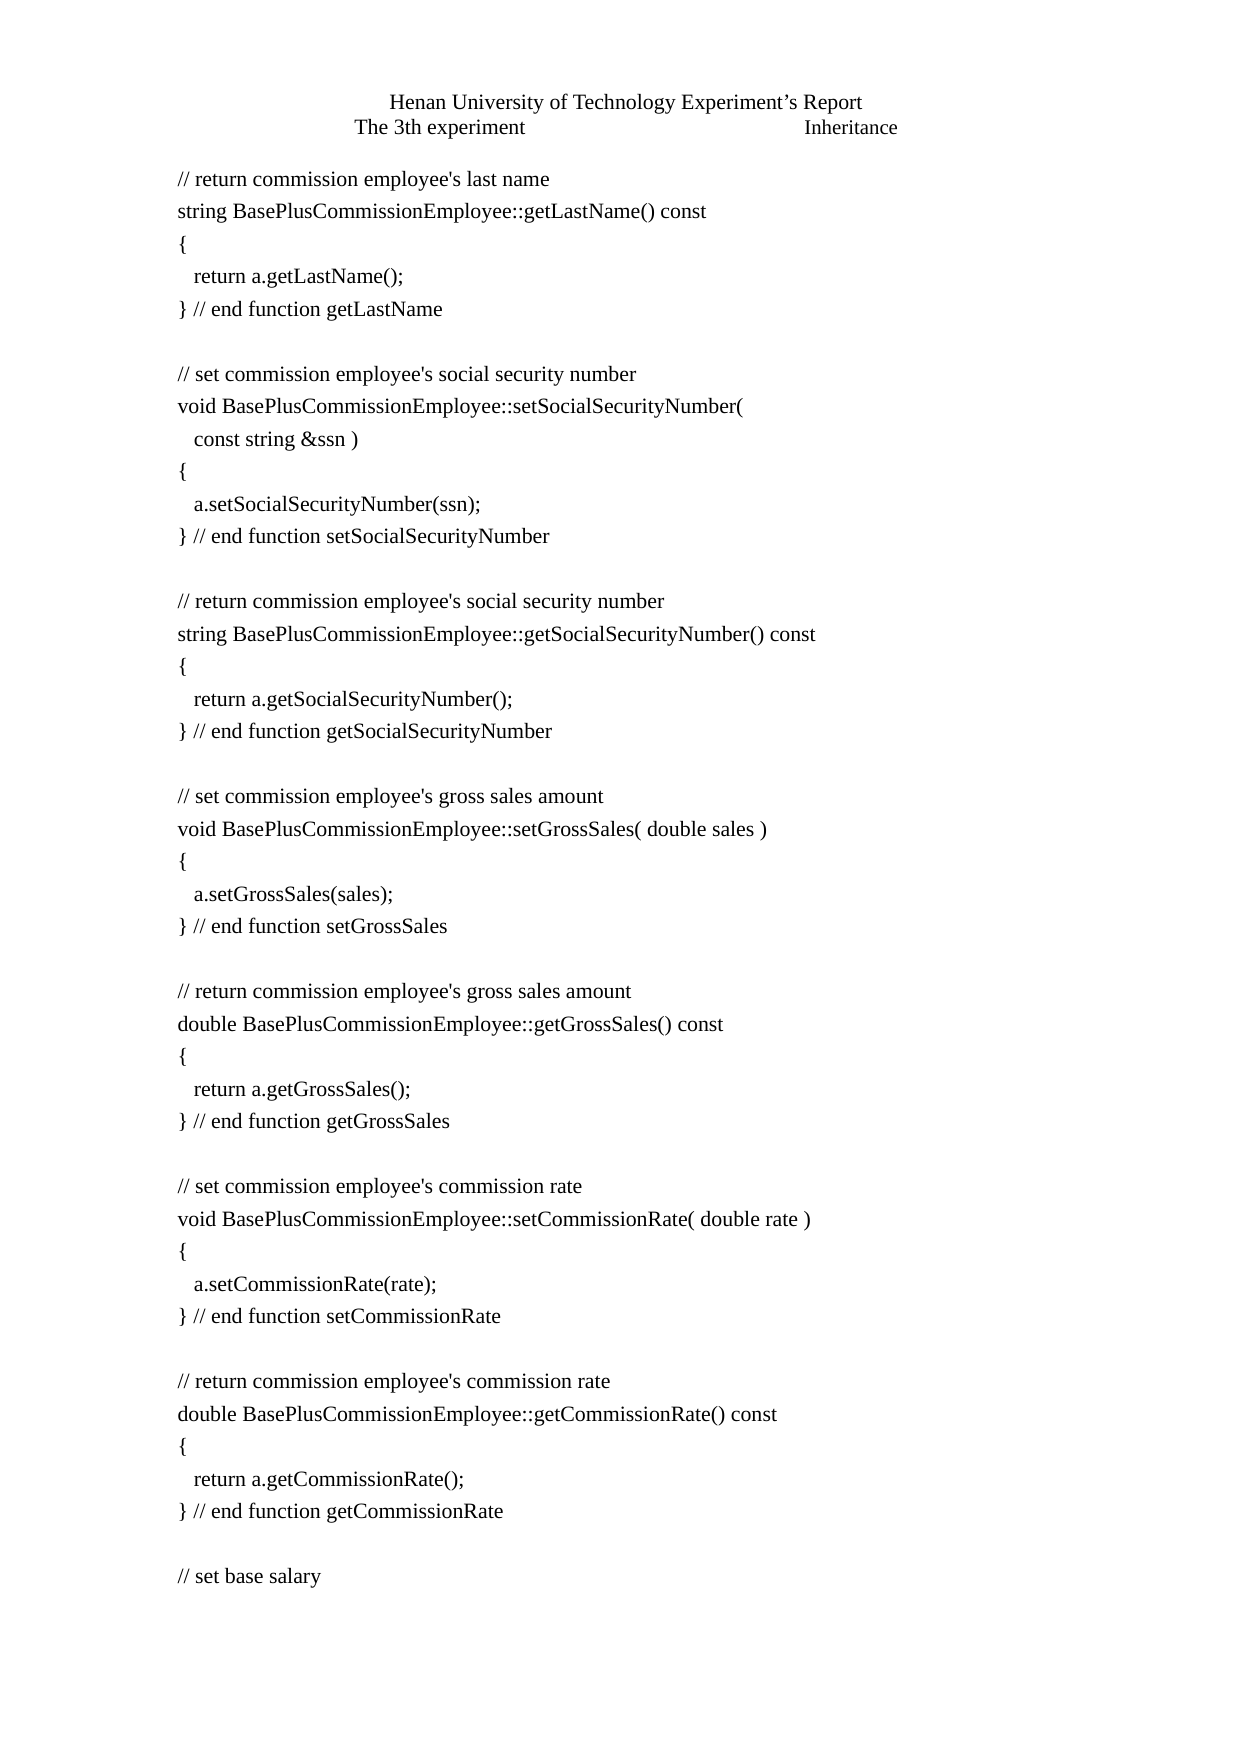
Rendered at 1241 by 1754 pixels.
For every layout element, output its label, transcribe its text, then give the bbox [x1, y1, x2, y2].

text // set base salary [177, 1559, 1075, 1592]
text string BasePlusCommissionEmployee::getLastName() const [177, 194, 1075, 227]
text } // end function setGrossSales [177, 909, 1075, 942]
text } // end function getLastName [177, 292, 1075, 324]
text { [177, 1234, 1075, 1267]
text // return commission employee's commission rate [177, 1364, 1075, 1397]
text a.setGrossSales(sales); [177, 877, 1075, 909]
text { [177, 227, 1075, 259]
text return a.getCommissionRate(); [177, 1462, 1075, 1494]
text const string &ssn ) [177, 422, 1075, 454]
text void BasePlusCommissionEmployee::setSocialSecurityNumber( [177, 389, 1075, 422]
text void BasePlusCommissionEmployee::setCommissionRate( double rate ) [177, 1202, 1075, 1234]
text return a.getGrossSales(); [177, 1072, 1075, 1104]
text // return commission employee's last name [177, 162, 1075, 194]
text string BasePlusCommissionEmployee::getSocialSecurityNumber() const [177, 617, 1075, 649]
text { [177, 649, 1075, 682]
text // return commission employee's social security number [177, 584, 1075, 617]
text } // end function getCommissionRate [177, 1494, 1075, 1527]
text // return commission employee's gross sales amount [177, 974, 1075, 1007]
text return a.getSocialSecurityNumber(); [177, 682, 1075, 714]
text } // end function setSocialSecurityNumber [177, 519, 1075, 552]
text } // end function getSocialSecurityNumber [177, 714, 1075, 747]
text // set commission employee's social security number [177, 357, 1075, 389]
text a.setSocialSecurityNumber(ssn); [177, 487, 1075, 519]
text { [177, 454, 1075, 487]
text double BasePlusCommissionEmployee::getGrossSales() const [177, 1007, 1075, 1039]
text void BasePlusCommissionEmployee::setGrossSales( double sales ) [177, 812, 1075, 844]
text a.setCommissionRate(rate); [177, 1267, 1075, 1299]
text return a.getLastName(); [177, 259, 1075, 292]
text // set commission employee's gross sales amount [177, 779, 1075, 812]
text double BasePlusCommissionEmployee::getCommissionRate() const [177, 1397, 1075, 1429]
text // set commission employee's commission rate [177, 1169, 1075, 1202]
text { [177, 1039, 1075, 1072]
text { [177, 844, 1075, 877]
text } // end function getGrossSales [177, 1104, 1075, 1137]
text { [177, 1429, 1075, 1462]
text } // end function setCommissionRate [177, 1299, 1075, 1332]
